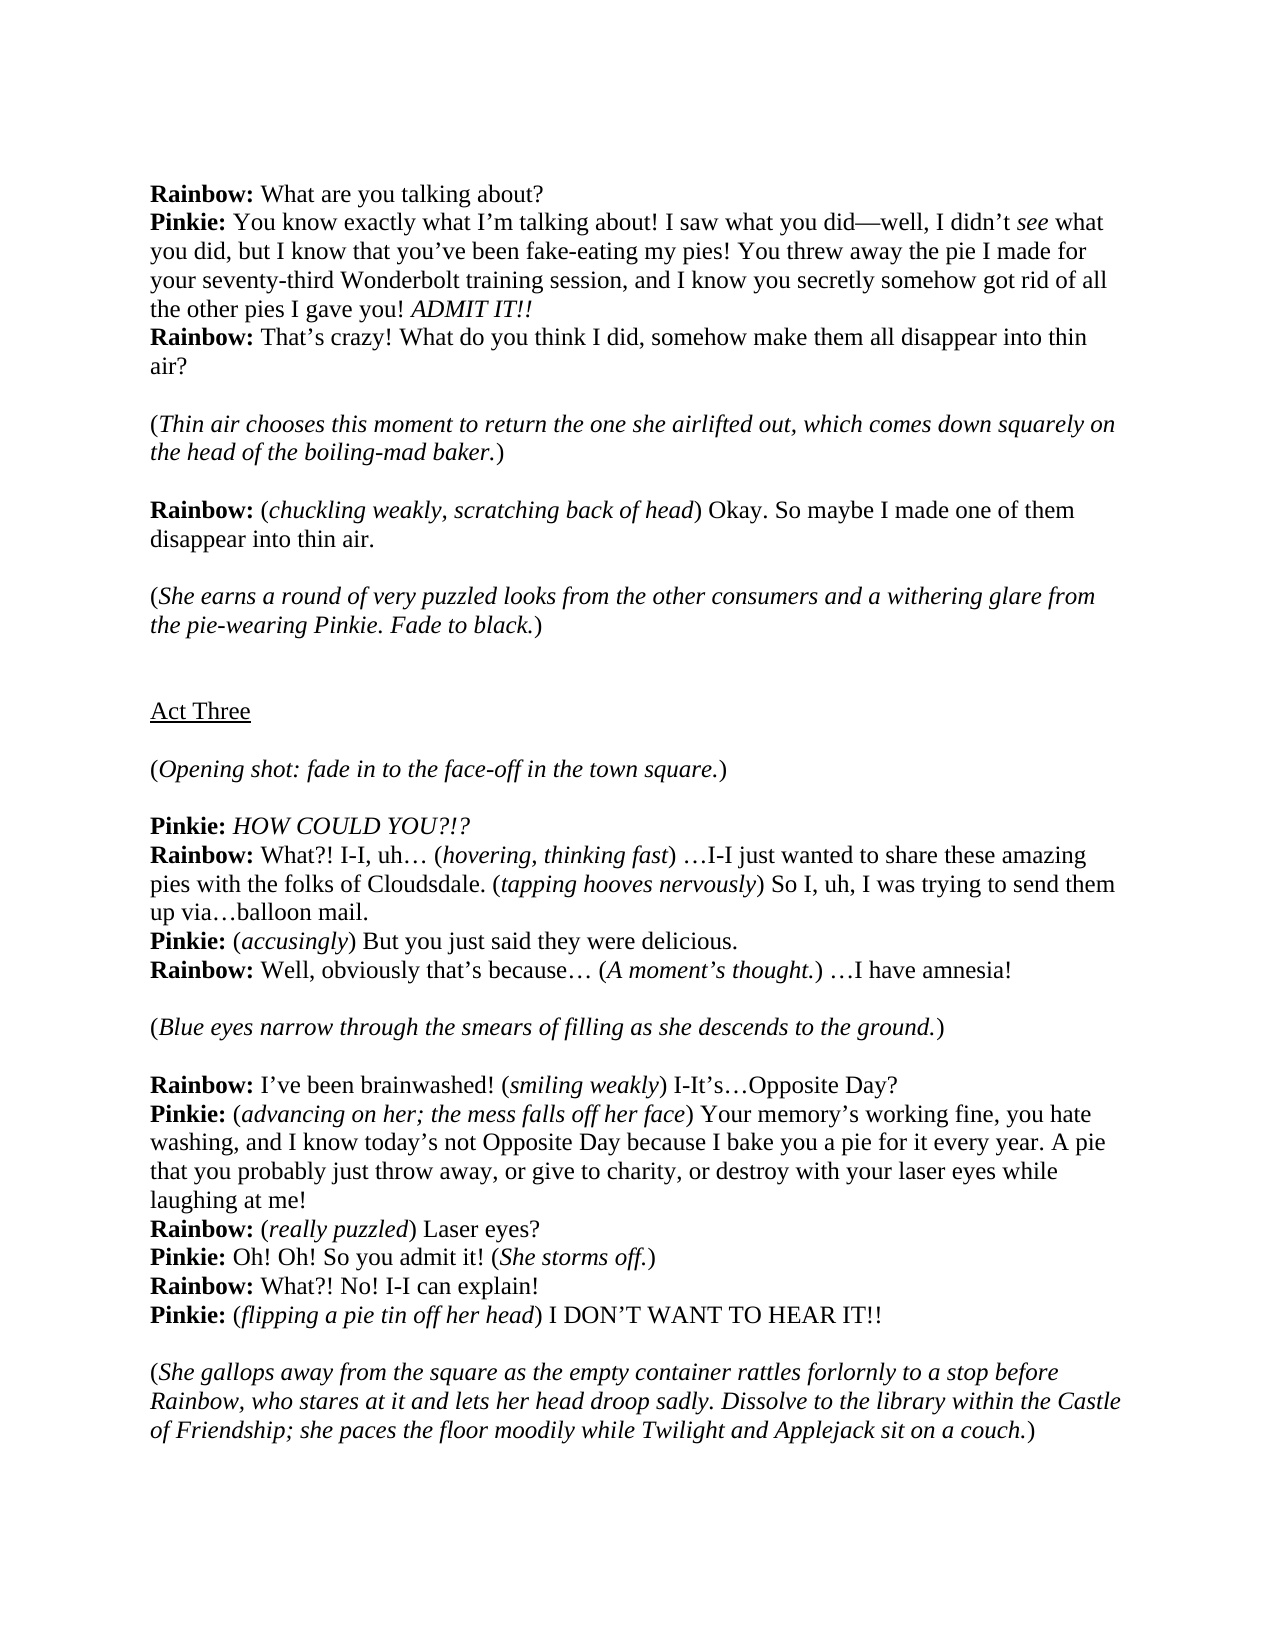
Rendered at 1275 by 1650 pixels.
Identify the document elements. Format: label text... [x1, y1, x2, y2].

text Pinkie: HOW COULD YOU?!? [150, 811, 1125, 840]
text Rainbow: What are you talking about? [150, 179, 1125, 207]
text Rainbow: What?! No! I-I can explain! [150, 1271, 1125, 1300]
text Act Three [150, 696, 1125, 725]
text (Opening shot: fade in to the face-off in the town square.) [150, 754, 1125, 782]
text Pinkie: Oh! Oh! So you admit it! (She storms off.) [150, 1242, 1125, 1271]
text Rainbow: (chuckling weakly, scratching back of head) Okay. So maybe I made one of them disappear into thin air. [150, 495, 1125, 552]
text (She gallops away from the square as the empty container rattles forlornly to a stop before Rainbow, who stares at it and lets her head droop sadly. Dissolve to the library within the Castle of Friendship; she paces the floor moodily while Twilight and Applejack sit on a couch.) [150, 1357, 1125, 1444]
text Rainbow: That’s crazy! What do you think I did, somehow make them all disappear into thin air? [150, 322, 1125, 380]
text (Blue eyes narrow through the smears of filling as she descends to the ground.) [150, 1012, 1125, 1041]
text Pinkie: You know exactly what I’m talking about! I saw what you did—well, I didn’t see what you did, but I know that you’ve been fake-eating my pies! You threw away the pie I made for your seventy-third Wonderbolt training session, and I know you secretly somehow got rid of all the other pies I gave you! ADMIT IT!! [150, 207, 1125, 322]
text (She earns a round of very puzzled looks from the other consumers and a withering glare from the pie-wearing Pinkie. Fade to black.) [150, 581, 1125, 639]
text Rainbow: Well, obviously that’s because… (A moment’s thought.) …I have amnesia! [150, 955, 1125, 984]
text Rainbow: What?! I-I, uh… (hovering, thinking fast) …I-I just wanted to share these amazing pies with the folks of Cloudsdale. (tapping hooves nervously) So I, uh, I was trying to send them up via…balloon mail. [150, 840, 1125, 926]
text Rainbow: (really puzzled) Laser eyes? [150, 1214, 1125, 1242]
text Pinkie: (flipping a pie tin off her head) I DON’T WANT TO HEAR IT!! [150, 1300, 1125, 1329]
text Rainbow: I’ve been brainwashed! (smiling weakly) I-It’s…Opposite Day? [150, 1070, 1125, 1099]
text Pinkie: (accusingly) But you just said they were delicious. [150, 926, 1125, 955]
text (Thin air chooses this moment to return the one she airlifted out, which comes down squarely on the head of the boiling-mad baker.) [150, 409, 1125, 466]
text Pinkie: (advancing on her; the mess falls off her face) Your memory’s working fine, you hate washing, and I know today’s not Opposite Day because I bake you a pie for it every year. A pie that you probably just throw away, or give to charity, or destroy with your laser eyes while laughing at me! [150, 1099, 1125, 1214]
